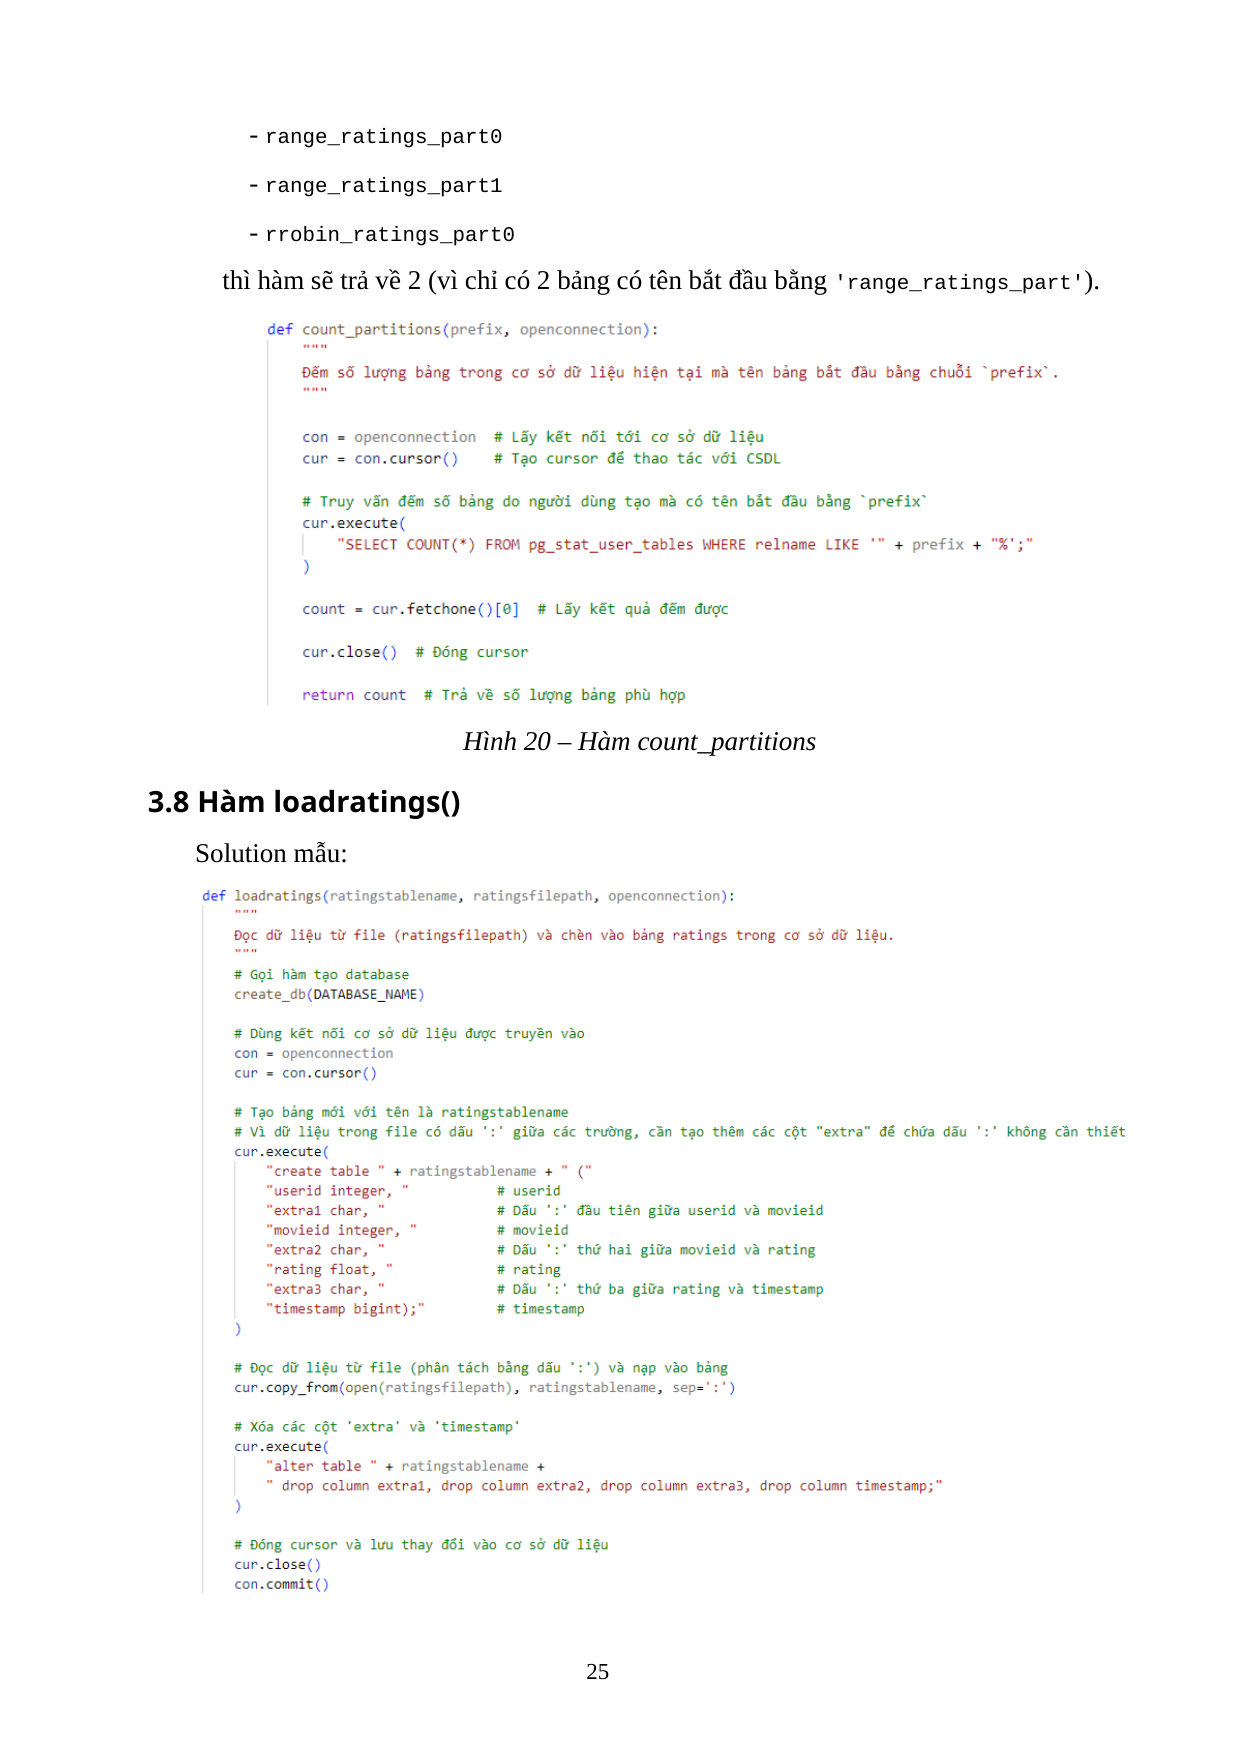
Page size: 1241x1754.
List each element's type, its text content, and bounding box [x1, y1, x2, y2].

picture [265, 313, 1064, 708]
text - range_ratings_part0 [148, 118, 1134, 150]
text - range_ratings_part1 [148, 167, 1134, 198]
picture [195, 885, 1152, 1597]
text Hàm loadratings() [148, 781, 1134, 821]
text – Hàm count_partitions [148, 725, 1134, 756]
text - rrobin_ratings_part0 [148, 216, 1134, 247]
text Solution mẫu: [148, 837, 1134, 868]
text thì hàm sẽ trả về 2 (vì chỉ có 2 bảng có tên bắt đầu bằng 'range_ratings_part'). [148, 264, 1134, 296]
